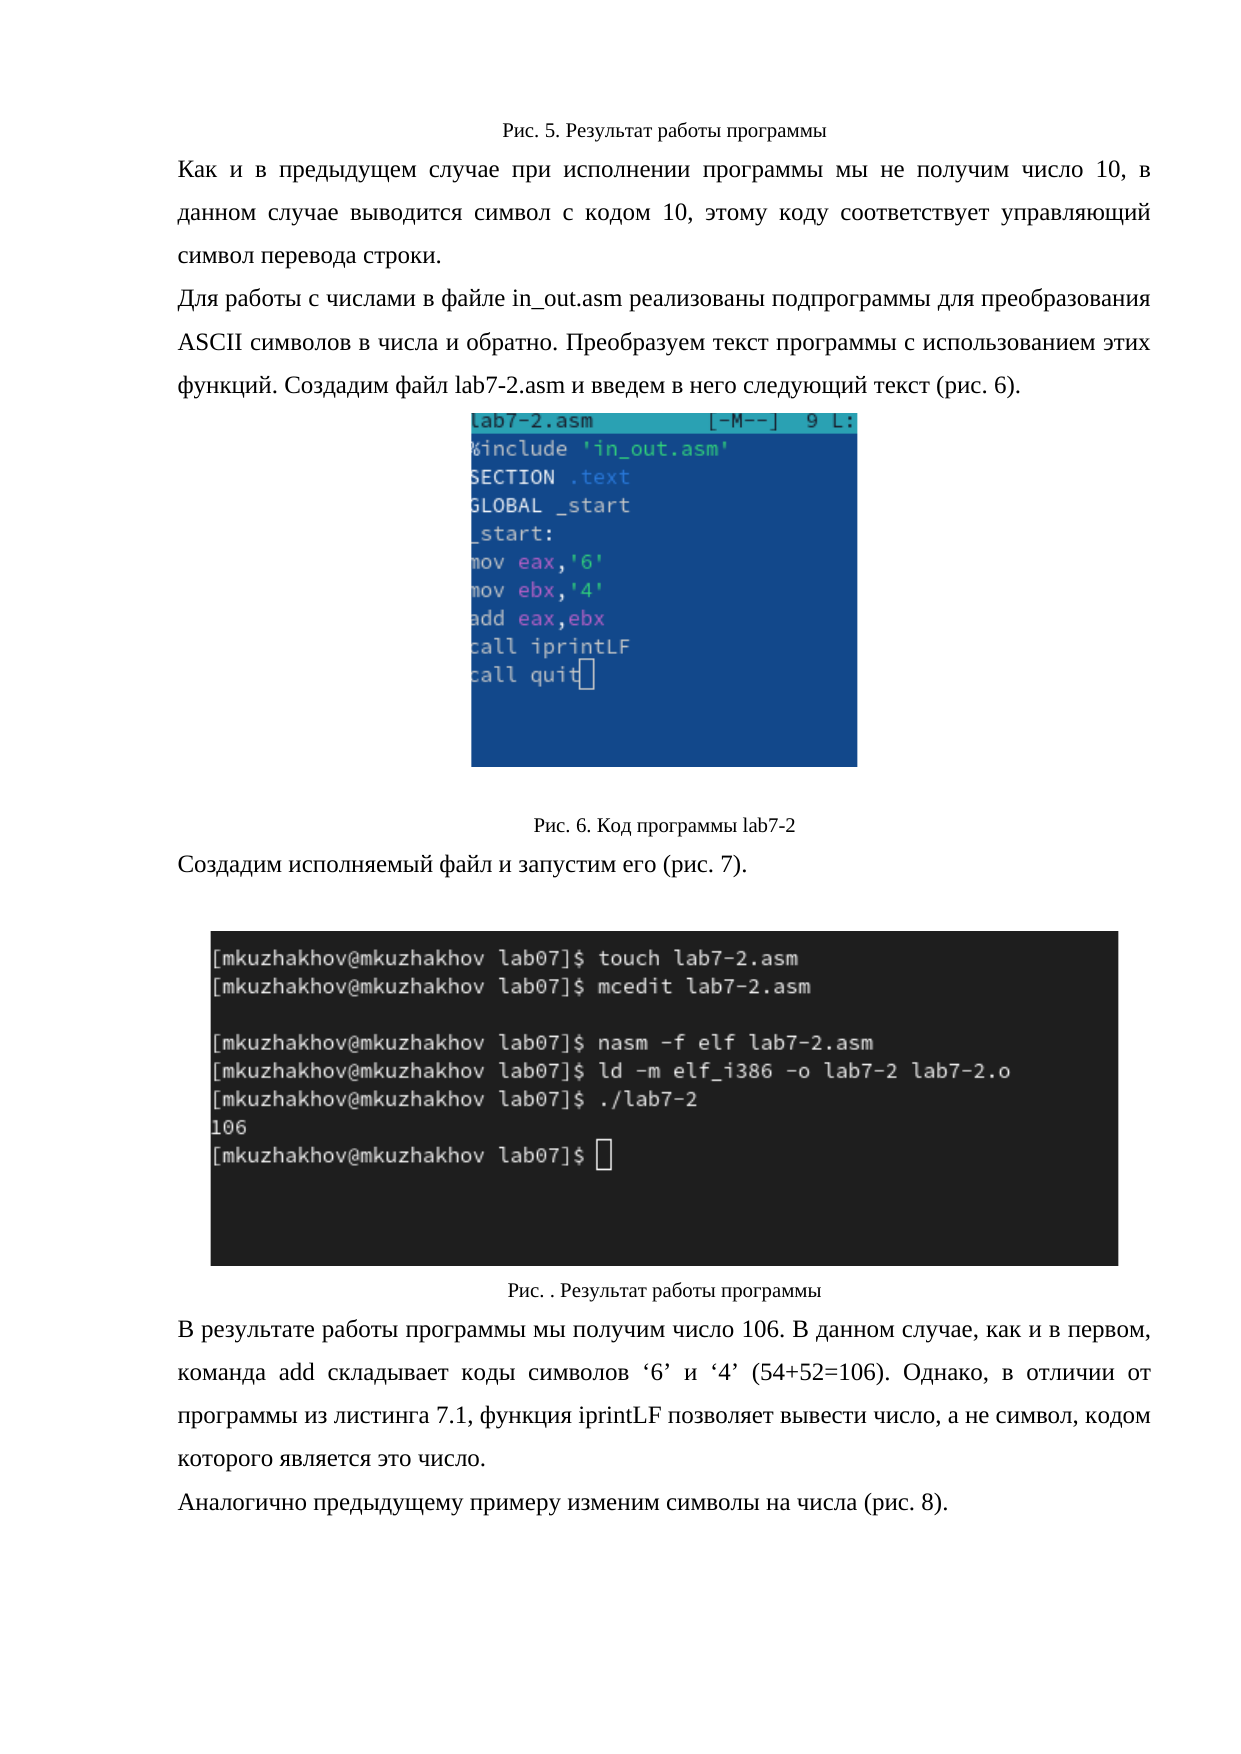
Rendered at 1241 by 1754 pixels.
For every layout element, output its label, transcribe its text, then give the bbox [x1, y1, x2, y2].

text Как и в предыдущем случае при исполнении программы мы не получим число 10, в данном случае выводится символ с кодом 10, этому коду соответствует управляющий символ перевода строки. [177, 154, 1152, 269]
picture [210, 931, 1119, 1266]
text Создадим исполняемый файл и запустим его (рис. 7). [177, 849, 1152, 878]
text Аналогично предыдущему примеру изменим символы на числа (рис. 8). [177, 1487, 1152, 1515]
picture [471, 413, 858, 767]
text Для работы с числами в файле in_out.asm реализованы подпрограммы для преобразования ASCII символов в числа и обратно. Преобразуем текст программы с использованием этих функций. Создадим файл lab7-2.asm и введем в него следующий текст (рис. 6). [177, 283, 1152, 398]
text Рис. 6. Код программы lab7-2 [177, 813, 1152, 837]
text Рис. 5. Результат работы программы [177, 118, 1152, 142]
text В результате работы программы мы получим число 106. В данном случае, как и в первом, команда add складывает коды символов ‘6’ и ‘4’ (54+52=106). Однако, в отличии от программы из листинга 7.1, функция iprintLF позволяет вывести число, а не символ, кодом которого является это число. [177, 1314, 1152, 1472]
